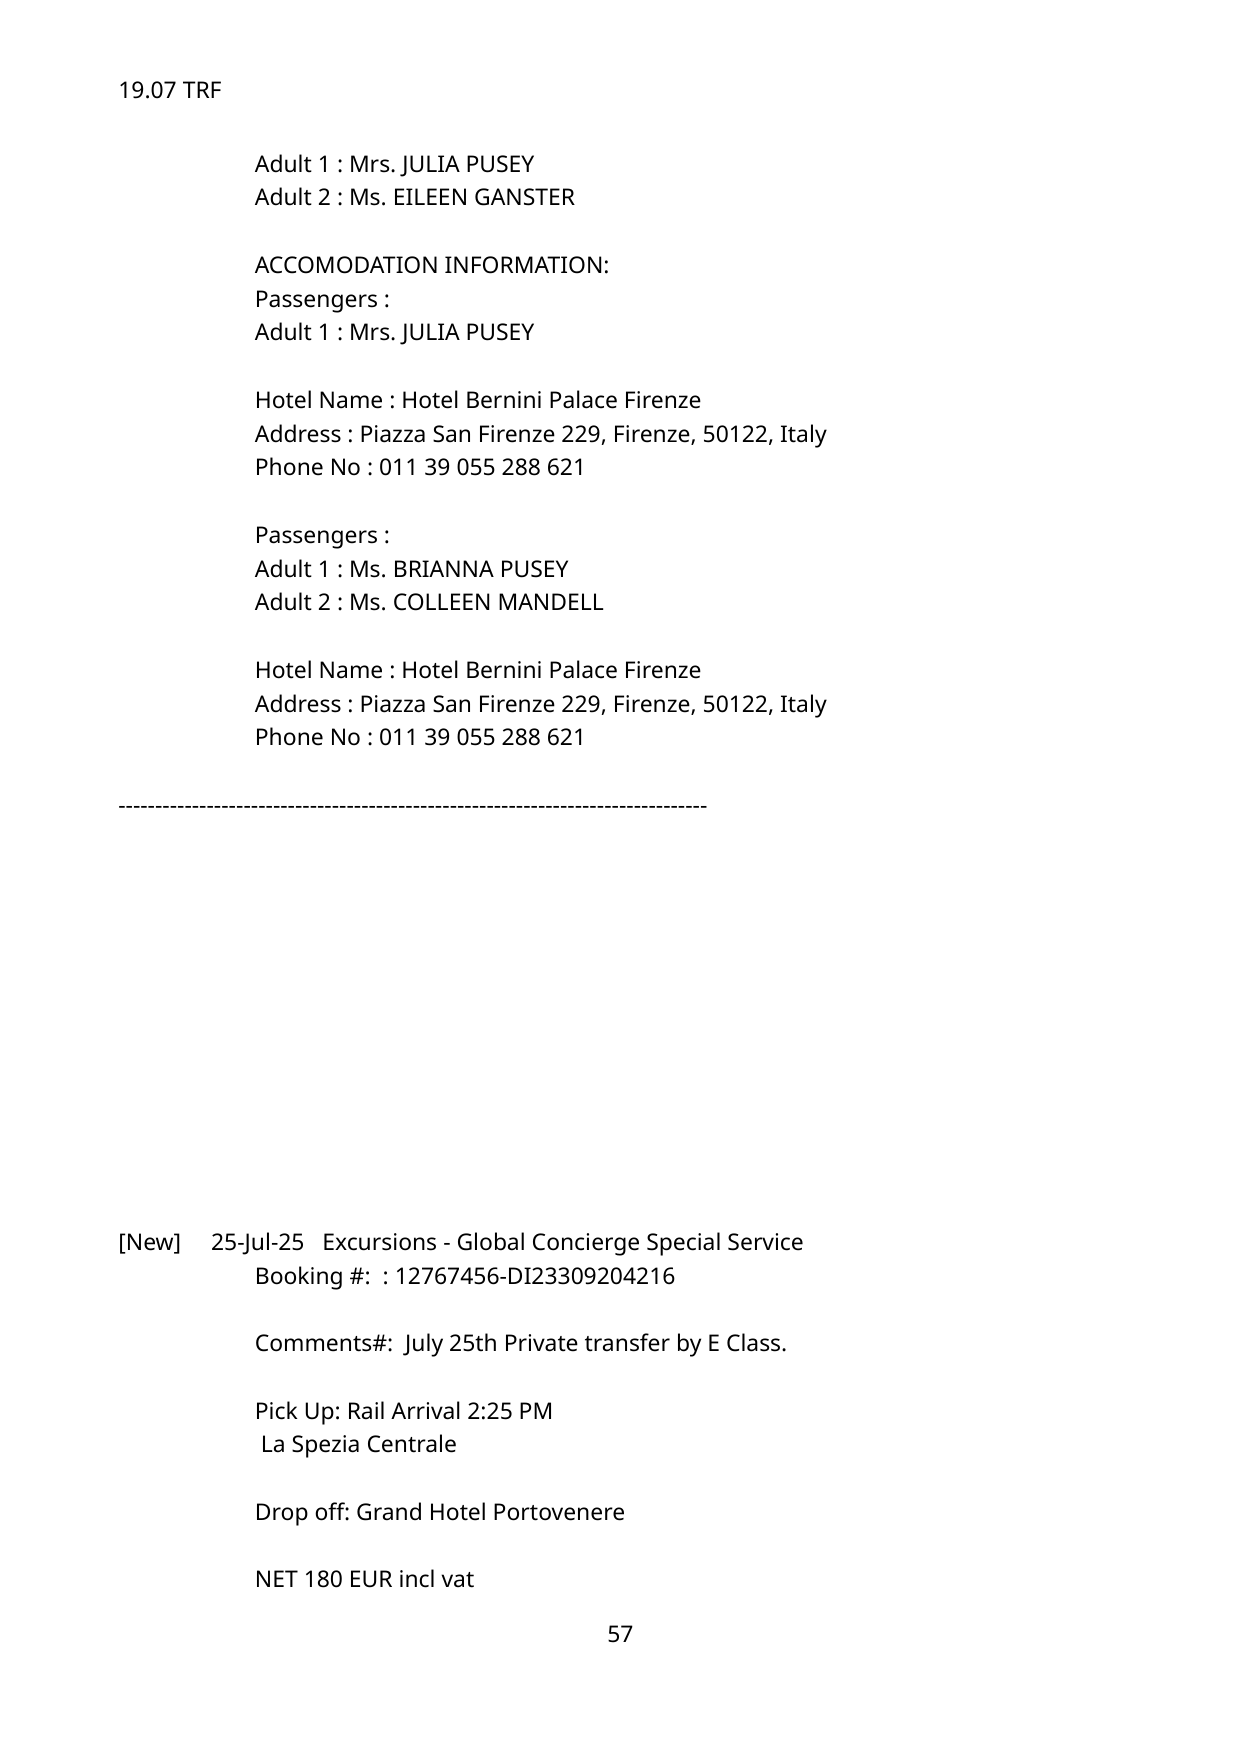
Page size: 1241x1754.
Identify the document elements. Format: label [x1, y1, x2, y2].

text [118, 148, 1122, 854]
text [118, 1226, 1122, 1595]
